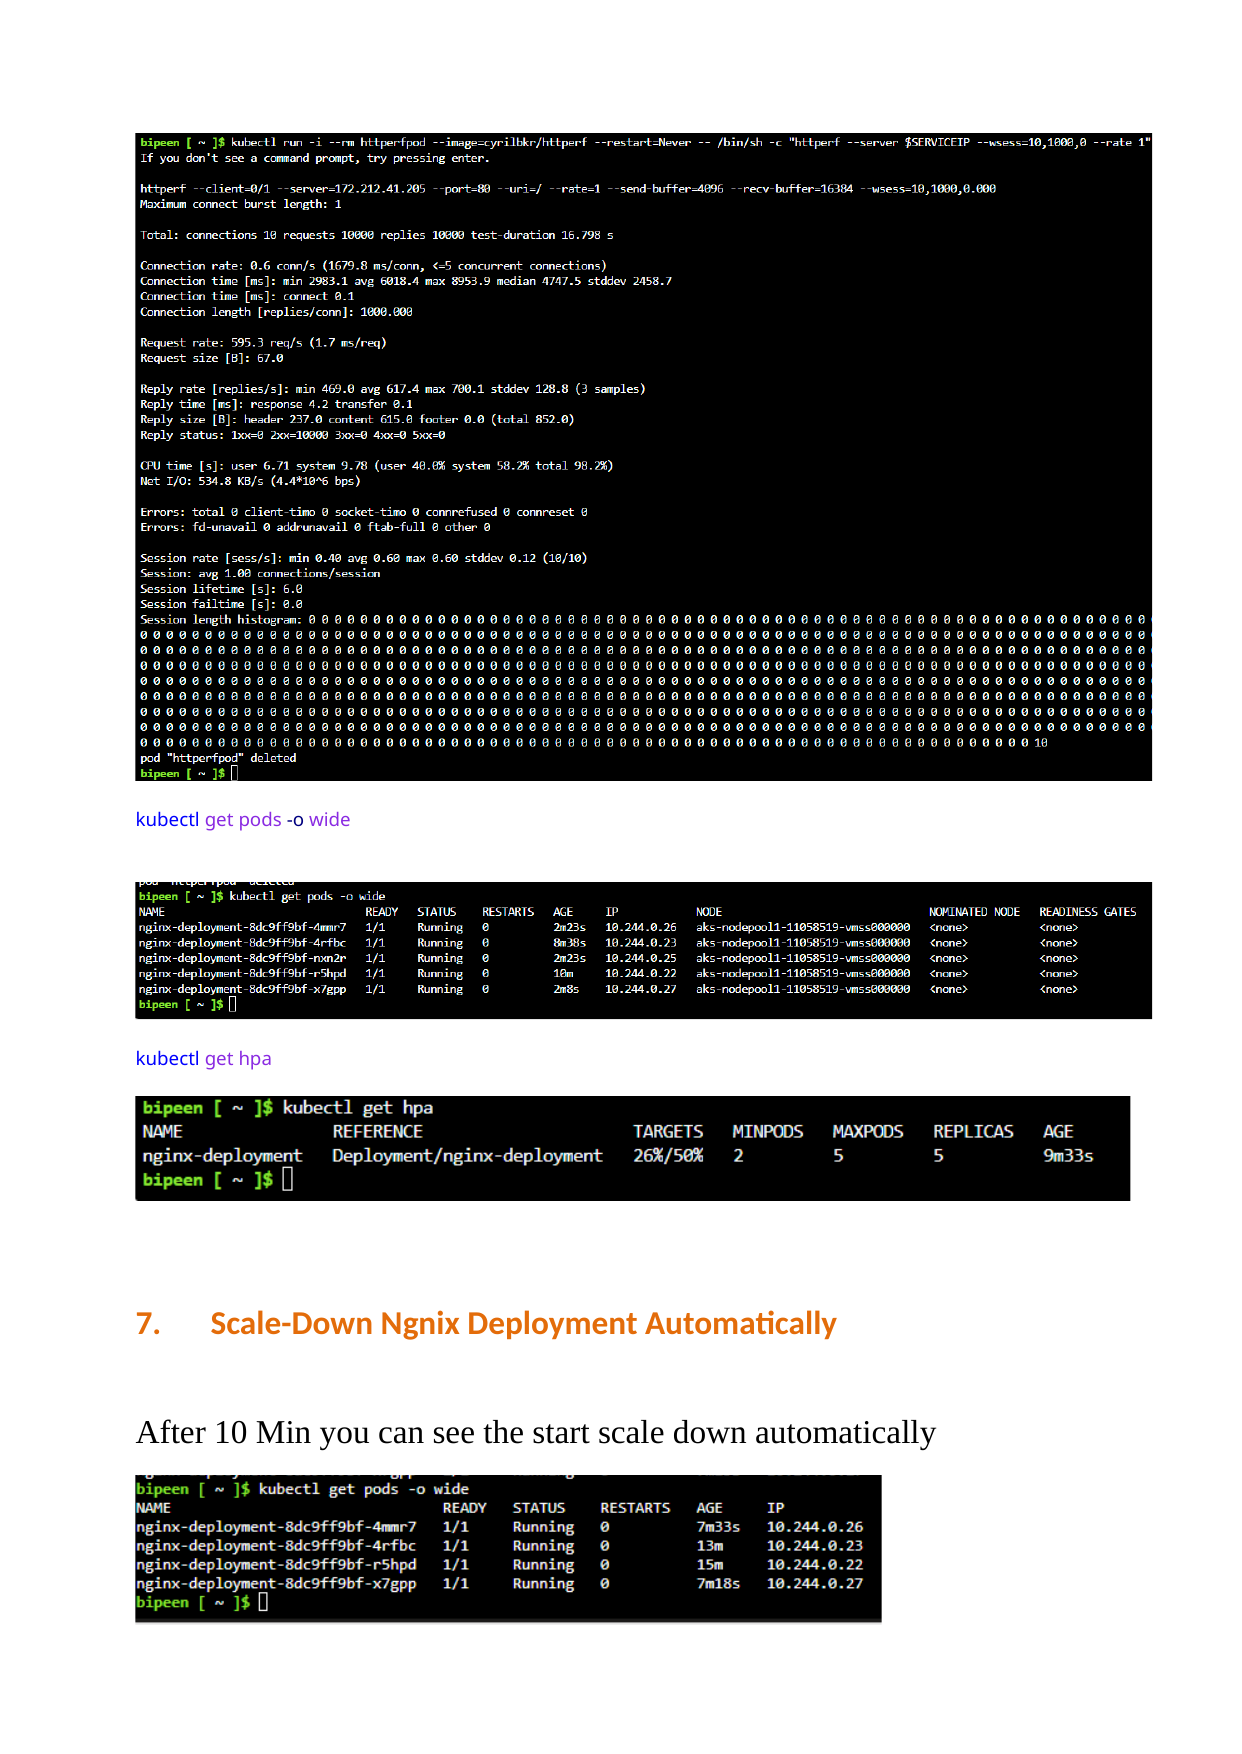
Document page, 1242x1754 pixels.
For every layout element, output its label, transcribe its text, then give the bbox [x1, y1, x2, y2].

picture [135, 1475, 882, 1625]
text kubectl get pods -o wide [135, 806, 1152, 831]
picture [135, 1096, 1131, 1201]
text kubectl get hpa [135, 1045, 1152, 1071]
picture [135, 133, 1153, 781]
text After 10 Min you can see the start scale down automatically [135, 1413, 1152, 1451]
picture [135, 882, 1153, 1020]
subtitle Scale-Down Ngnix Deployment Automatically [135, 1302, 1152, 1342]
